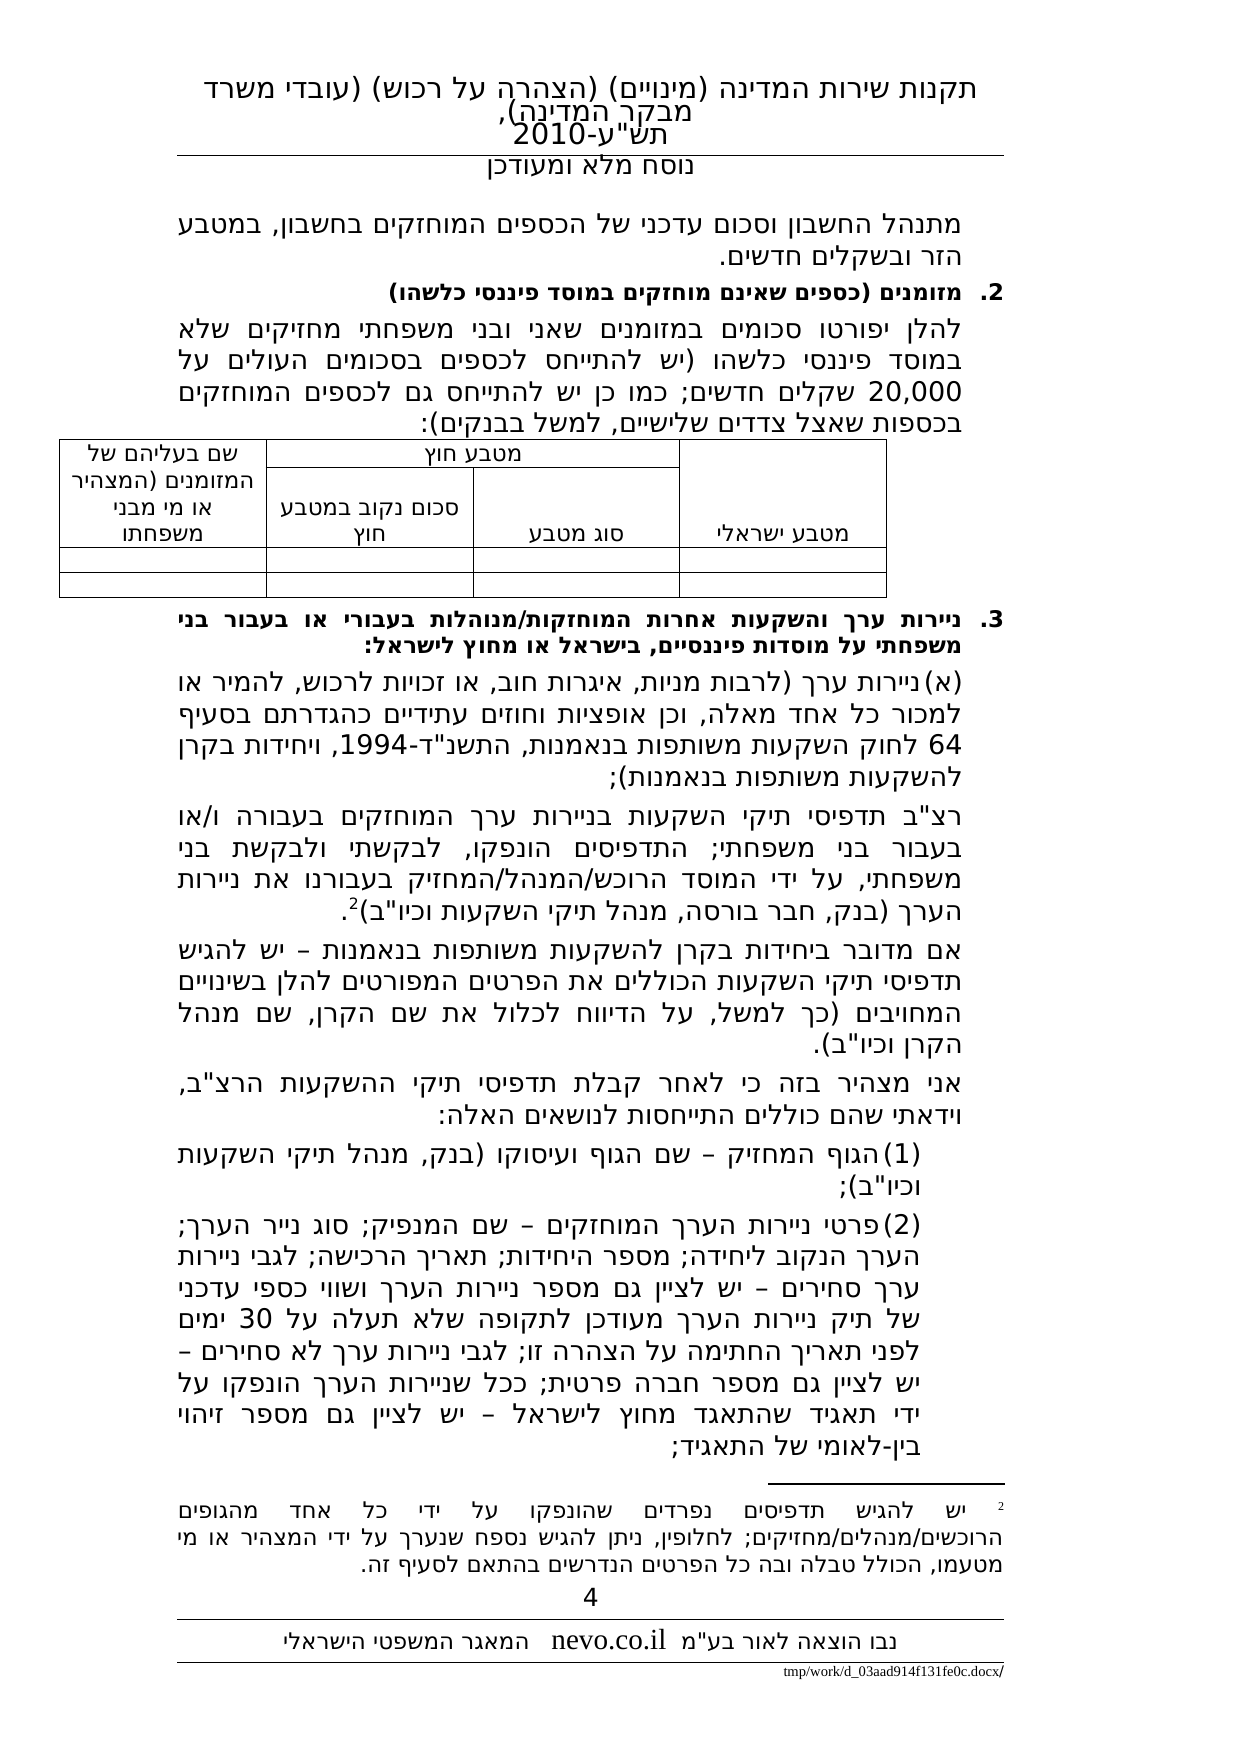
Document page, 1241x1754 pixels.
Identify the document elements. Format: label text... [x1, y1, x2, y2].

table_cell [60, 548, 266, 572]
text (1) הגוף המחזיק – שם הגוף ועיסוקו (בנק, מנהל תיקי השקעות וכיו"ב); [177, 1138, 921, 1202]
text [177, 208, 963, 271]
table_header שם בעליהם של המזומנים (המצהיר או מי מבני משפחתו [60, 440, 266, 547]
text (א) ניירות ערך (לרבות מניות, איגרות חוב, או זכויות לרכוש, להמיר או למכור כל אחד מאלה, וכן אופציות וחוזים עתידיים כהגדרתם בסעיף 64 לחוק השקעות משותפות בנאמנות, התשנ"ד-1994, ויחידות בקרן להשקעות משותפות בנאמנות); [177, 667, 963, 793]
table_cell [267, 573, 473, 597]
text להלן יפורטו סכומים במזומנים שאני ובני משפחתי מחזיקים שלא במוסד פיננסי כלשהו (יש להתייחס לכספים בסכומים העולים על 20,000 שקלים חדשים; כמו כן יש להתייחס גם לכספים המוחזקים בכספות שאצל צדדים שלישיים, למשל בבנקים): [177, 313, 963, 439]
text רצ"ב תדפיסי תיקי השקעות בניירות ערך המוחזקים בעבורה ו/או בעבור בני משפחתי; התדפיסים הונפקו, לבקשתי ולבקשת בני משפחתי, על ידי המוסד הרוכש/המנהל/המחזיק בעבורנו את ניירות הערך (בנק, חבר בורסה, מנהל תיקי השקעות וכיו"ב). [177, 800, 963, 927]
text אני מצהיר בזה כי לאחר קבלת תדפיסי תיקי ההשקעות הרצ"ב, וידאתי שהם כוללים התייחסות לנושאים האלה: [177, 1068, 963, 1131]
table_cell סכום נקוב במטבע חוץ [267, 468, 473, 547]
text (2) פרטי ניירות הערך המוחזקים – שם המנפיק; סוג נייר הערך; הערך הנקוב ליחידה; מספר היחידות; תאריך הרכישה; לגבי ניירות ערך סחירים – יש לציין גם מספר ניירות הערך ושווי כספי עדכני של תיק ניירות הערך מעודכן לתקופה שלא תעלה על 30 ימים לפני תאריך החתימה על הצהרה זו; לגבי ניירות ערך לא סחירים – יש לציין גם מספר חברה פרטית; ככל שניירות הערך הונפקו על ידי תאגיד שהתאגד מחוץ לישראל – יש לציין גם מספר זיהוי בין-לאומי של התאגיד; [177, 1209, 921, 1462]
table_cell [60, 573, 266, 597]
table_cell [680, 573, 886, 597]
table_cell [680, 548, 886, 572]
table_cell סוג מטבע [474, 468, 679, 547]
table_header מטבע חוץ [267, 440, 679, 467]
table_cell [474, 573, 679, 597]
text 2. מזומנים (כספים שאינם מוחזקים במוסד פיננסי כלשהו) [177, 279, 1004, 306]
table_header מטבע ישראלי [680, 440, 886, 547]
table_cell [267, 548, 473, 572]
text 3. ניירות ערך והשקעות אחרות המוחזקות/מנוהלות בעבורי או בעבור בני משפחתי על מוסדות פיננסיים, בישראל או מחוץ לישראל: [177, 606, 1004, 659]
table_cell [474, 548, 679, 572]
text אם מדובר ביחידות בקרן להשקעות משותפות בנאמנות – יש להגיש תדפיסי תיקי השקעות הכוללים את הפרטים המפורטים להלן בשינויים המחויבים (כך למשל, על הדיווח לכלול את שם הקרן, שם מנהל הקרן וכיו"ב). [177, 934, 963, 1060]
